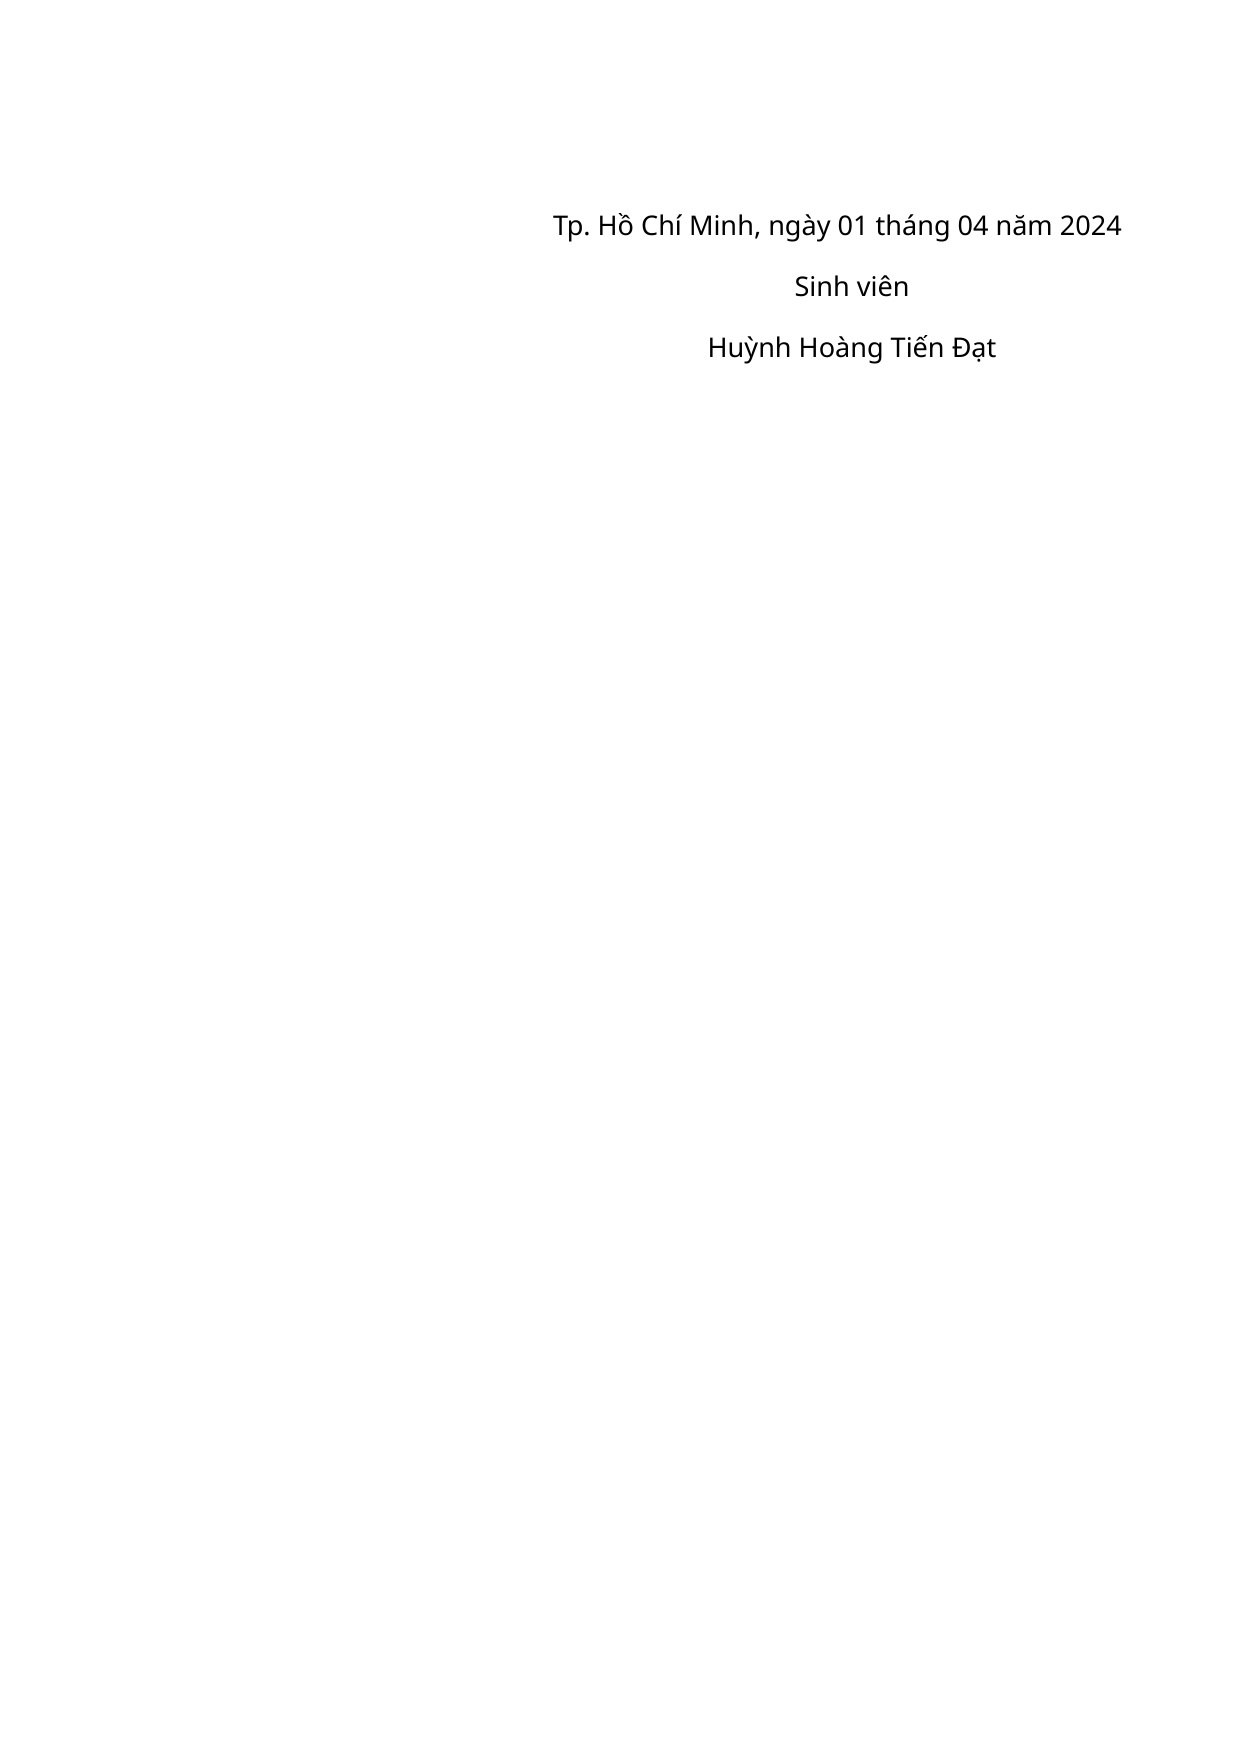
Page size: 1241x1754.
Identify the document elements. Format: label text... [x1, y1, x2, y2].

text Huỳnh Hoàng Tiến Đạt [507, 328, 1122, 365]
text Tp. Hồ Chí Minh, ngày 01 tháng 04 năm 2024 [207, 207, 1122, 244]
text Sinh viên [507, 268, 1122, 304]
